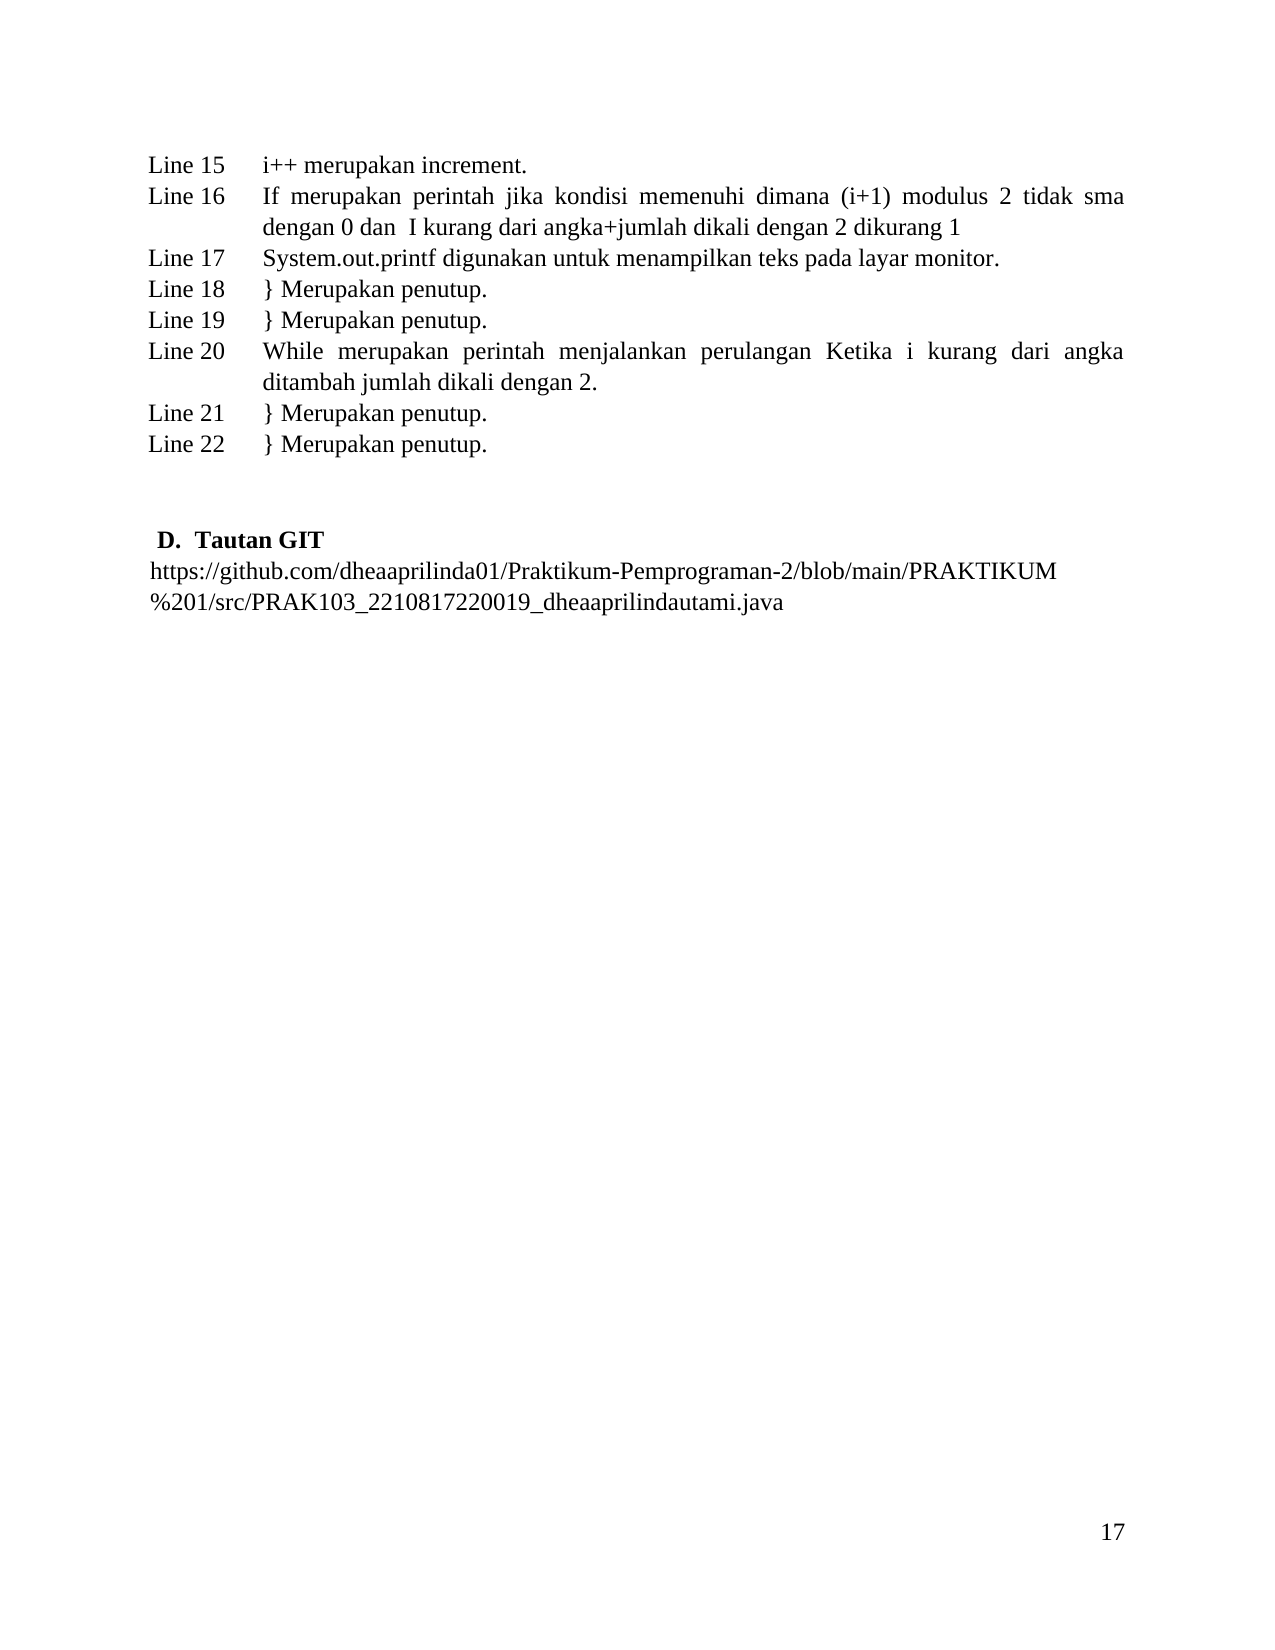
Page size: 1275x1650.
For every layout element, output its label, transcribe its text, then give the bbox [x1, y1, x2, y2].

list } Merupakan penutup. [225, 429, 1125, 458]
list If merupakan perintah jika kondisi memenuhi dimana (i+1) modulus 2 tidak sma dengan 0 dan I kurang dari angka+jumlah dikali dengan 2 dikurang 1 [225, 181, 1125, 241]
list i++ merupakan increment. [225, 150, 1125, 179]
list } Merupakan penutup. [225, 274, 1125, 303]
list System.out.printf digunakan untuk menampilkan teks pada layar monitor. [225, 243, 1125, 272]
list } Merupakan penutup. [225, 305, 1125, 334]
list While merupakan perintah menjalankan perulangan Ketika i kurang dari angka ditambah jumlah dikali dengan 2. [225, 336, 1125, 396]
subtitle Tautan GIT [157, 525, 1125, 553]
list } Merupakan penutup. [225, 398, 1125, 427]
text https://github.com/dheaaprilinda01/Praktikum-Pemprograman-2/blob/main/PRAKTIKUM%201/src/PRAK103_2210817220019_dheaaprilindautami.java [150, 556, 1125, 616]
